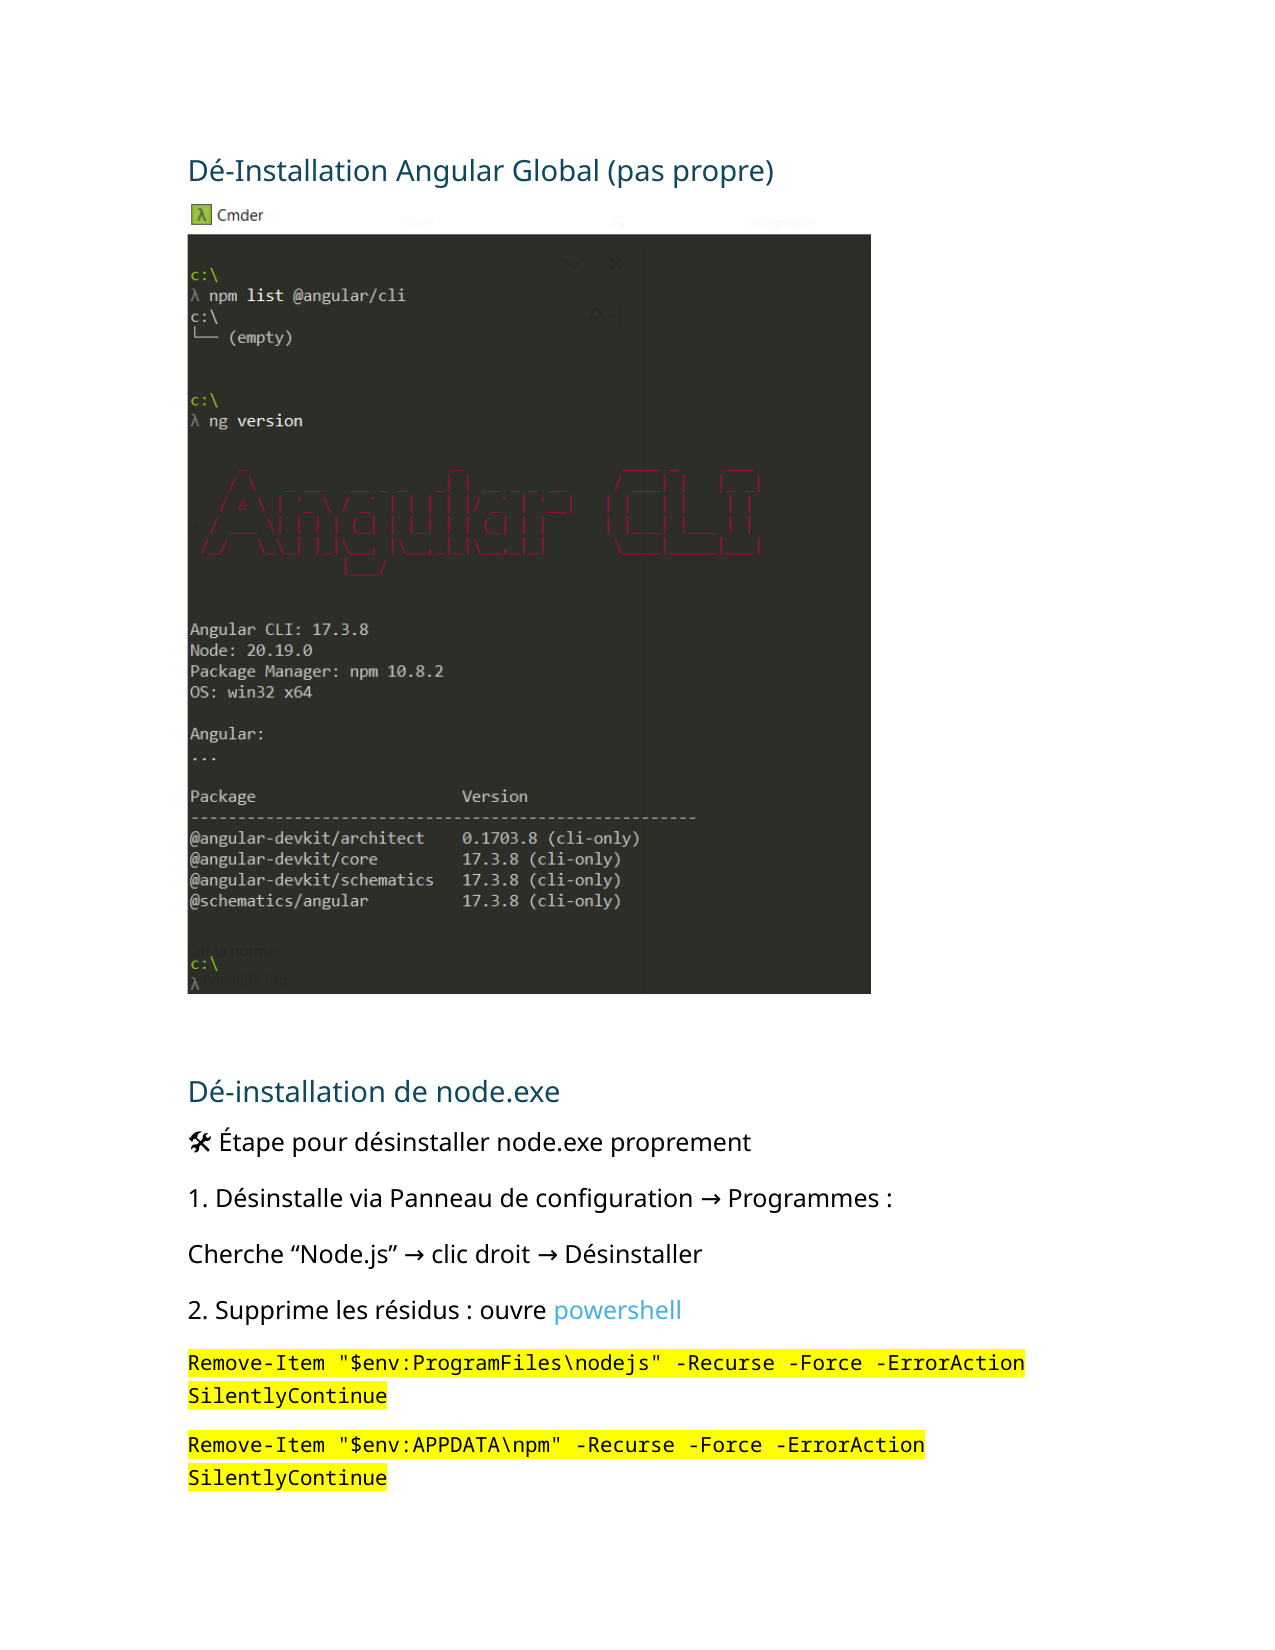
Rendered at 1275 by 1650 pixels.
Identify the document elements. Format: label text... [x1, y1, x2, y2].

text 1. Désinstalle via Panneau de configuration → Programmes : [187, 1181, 1087, 1215]
text 2. Supprime les résidus : ouvre powershell [187, 1293, 1087, 1327]
text 🛠 Étape pour désinstaller node.exe proprement [187, 1125, 1087, 1159]
text Cherche “Node.js” → clic droit → Désinstaller [187, 1237, 1087, 1271]
text Remove-Item "$env:ProgramFiles\nodejs" -Recurse -Force -ErrorAction SilentlyContinue [187, 1348, 1087, 1409]
subtitle Dé-installation de node.exe [187, 1071, 1087, 1111]
picture [187, 203, 871, 994]
subtitle Dé-Installation Angular Global (pas propre) [187, 150, 1087, 190]
text Remove-Item "$env:APPDATA\npm" -Recurse -Force -ErrorAction SilentlyContinue [187, 1430, 1087, 1491]
